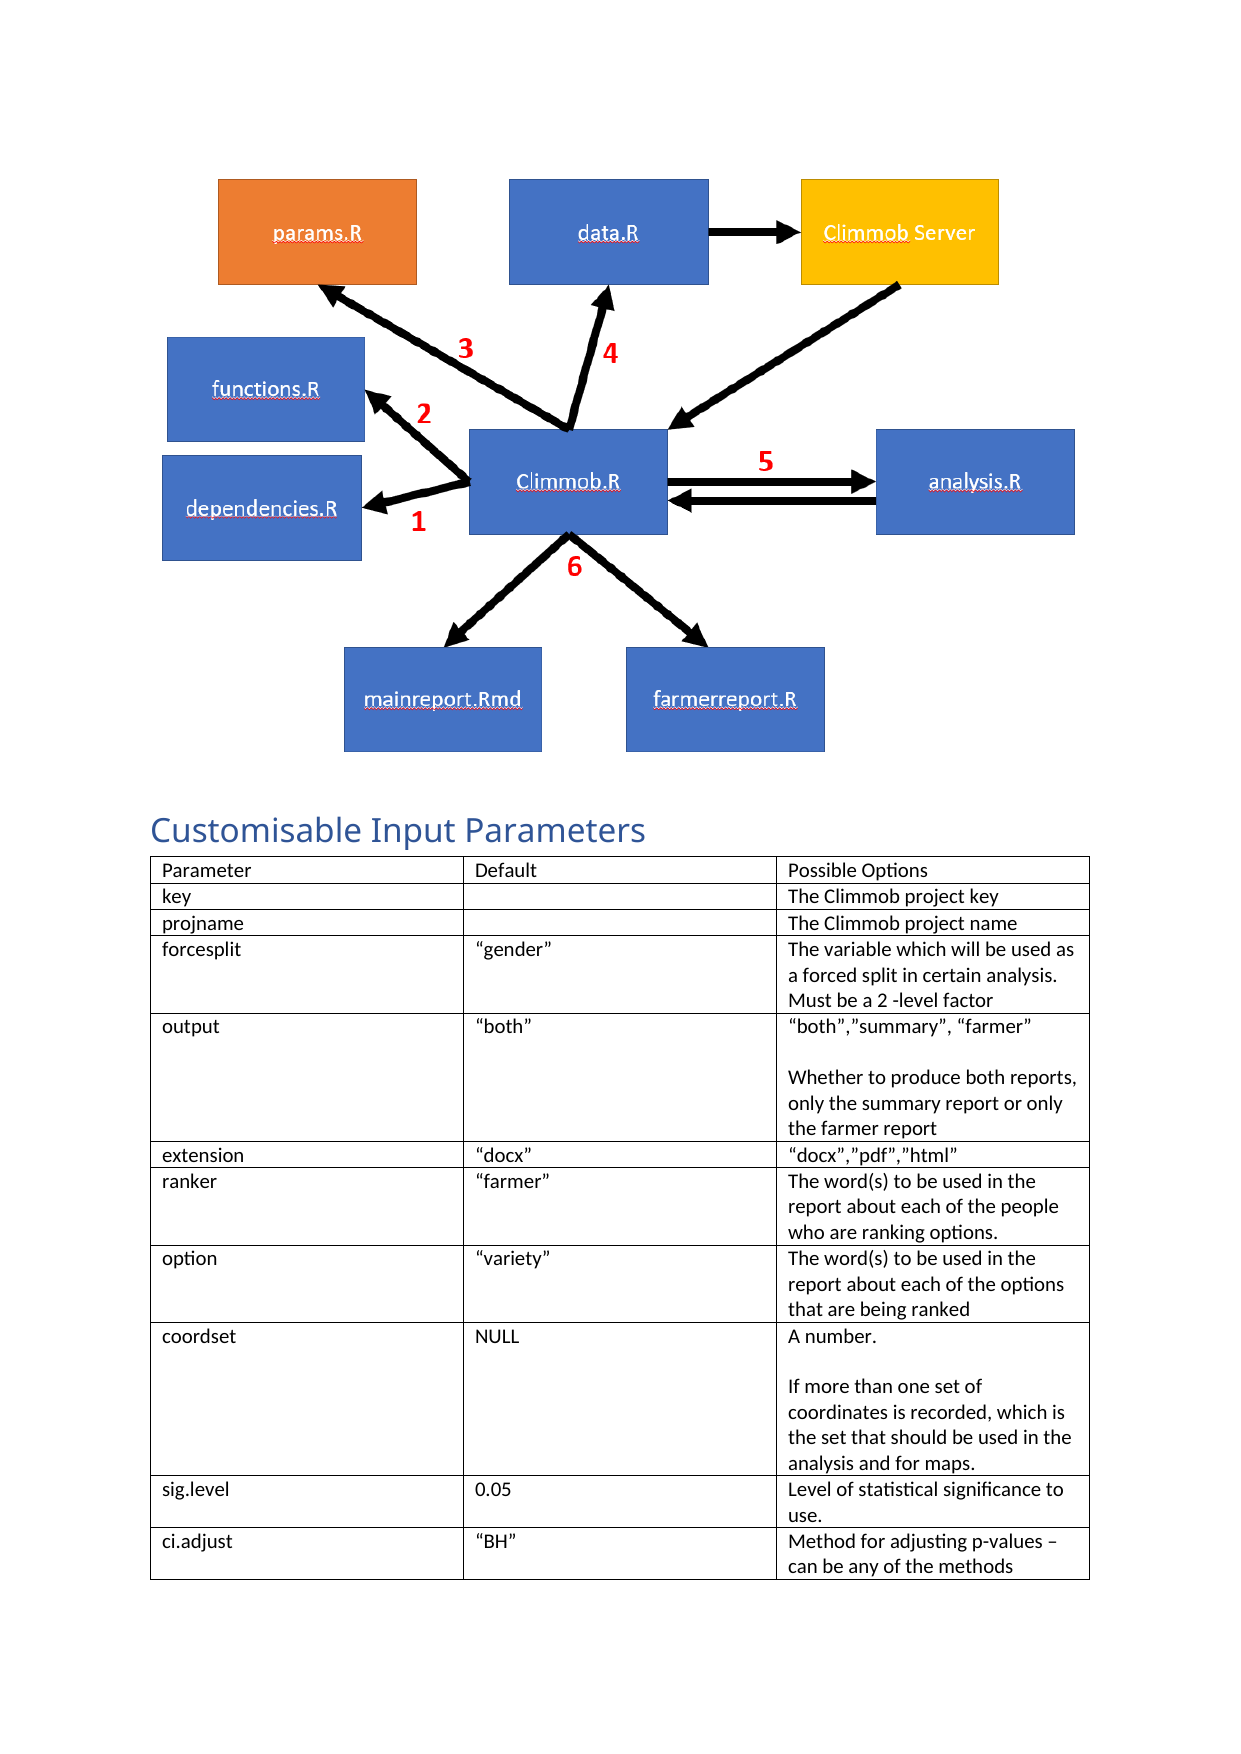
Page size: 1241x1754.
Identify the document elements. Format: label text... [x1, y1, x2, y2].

table_header Possible Options [777, 857, 1089, 882]
subtitle Customisable Input Parameters [150, 807, 1090, 852]
table_cell [464, 884, 776, 909]
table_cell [777, 1528, 1089, 1579]
table_cell 0.05 [464, 1476, 776, 1527]
table_cell key [151, 884, 463, 909]
table_cell “gender” [464, 936, 776, 1013]
table_cell ranker [151, 1168, 463, 1244]
table_cell The Climmob project name [777, 910, 1089, 935]
table_cell The word(s) to be used in the report about each of the options that are being ranked [777, 1246, 1089, 1322]
table_cell option [151, 1246, 463, 1322]
table_cell coordset [151, 1323, 463, 1475]
table_cell forcesplit [151, 936, 463, 1013]
table_cell extension [151, 1142, 463, 1167]
table_cell “both” [464, 1014, 776, 1141]
table_cell [464, 910, 776, 935]
table_cell sig.level [151, 1476, 463, 1527]
table_cell “BH” [464, 1528, 776, 1579]
table_cell “docx” [464, 1142, 776, 1167]
table_cell ci.adjust [151, 1528, 463, 1579]
picture [150, 150, 1091, 780]
table_cell The variable which will be used as a forced split in certain analysis. Must be a 2 -level factor [777, 936, 1089, 1013]
table_cell Level of statistical significance to use. [777, 1476, 1089, 1527]
table_header Default [464, 857, 776, 882]
table_cell “both”,”summary”, “farmer” Whether to produce both reports, only the summary report or only the farmer report [777, 1014, 1089, 1141]
table_cell A number. If more than one set of coordinates is recorded, which is the set that should be used in the analysis and for maps. [777, 1323, 1089, 1475]
table_cell NULL [464, 1323, 776, 1475]
table_cell “farmer” [464, 1168, 776, 1244]
table_header Parameter [151, 857, 463, 882]
table_cell The Climmob project key [777, 884, 1089, 909]
table_cell “docx”,”pdf”,”html” [777, 1142, 1089, 1167]
table_cell “variety” [464, 1246, 776, 1322]
table_cell projname [151, 910, 463, 935]
table_cell The word(s) to be used in the report about each of the people who are ranking options. [777, 1168, 1089, 1244]
table_cell output [151, 1014, 463, 1141]
